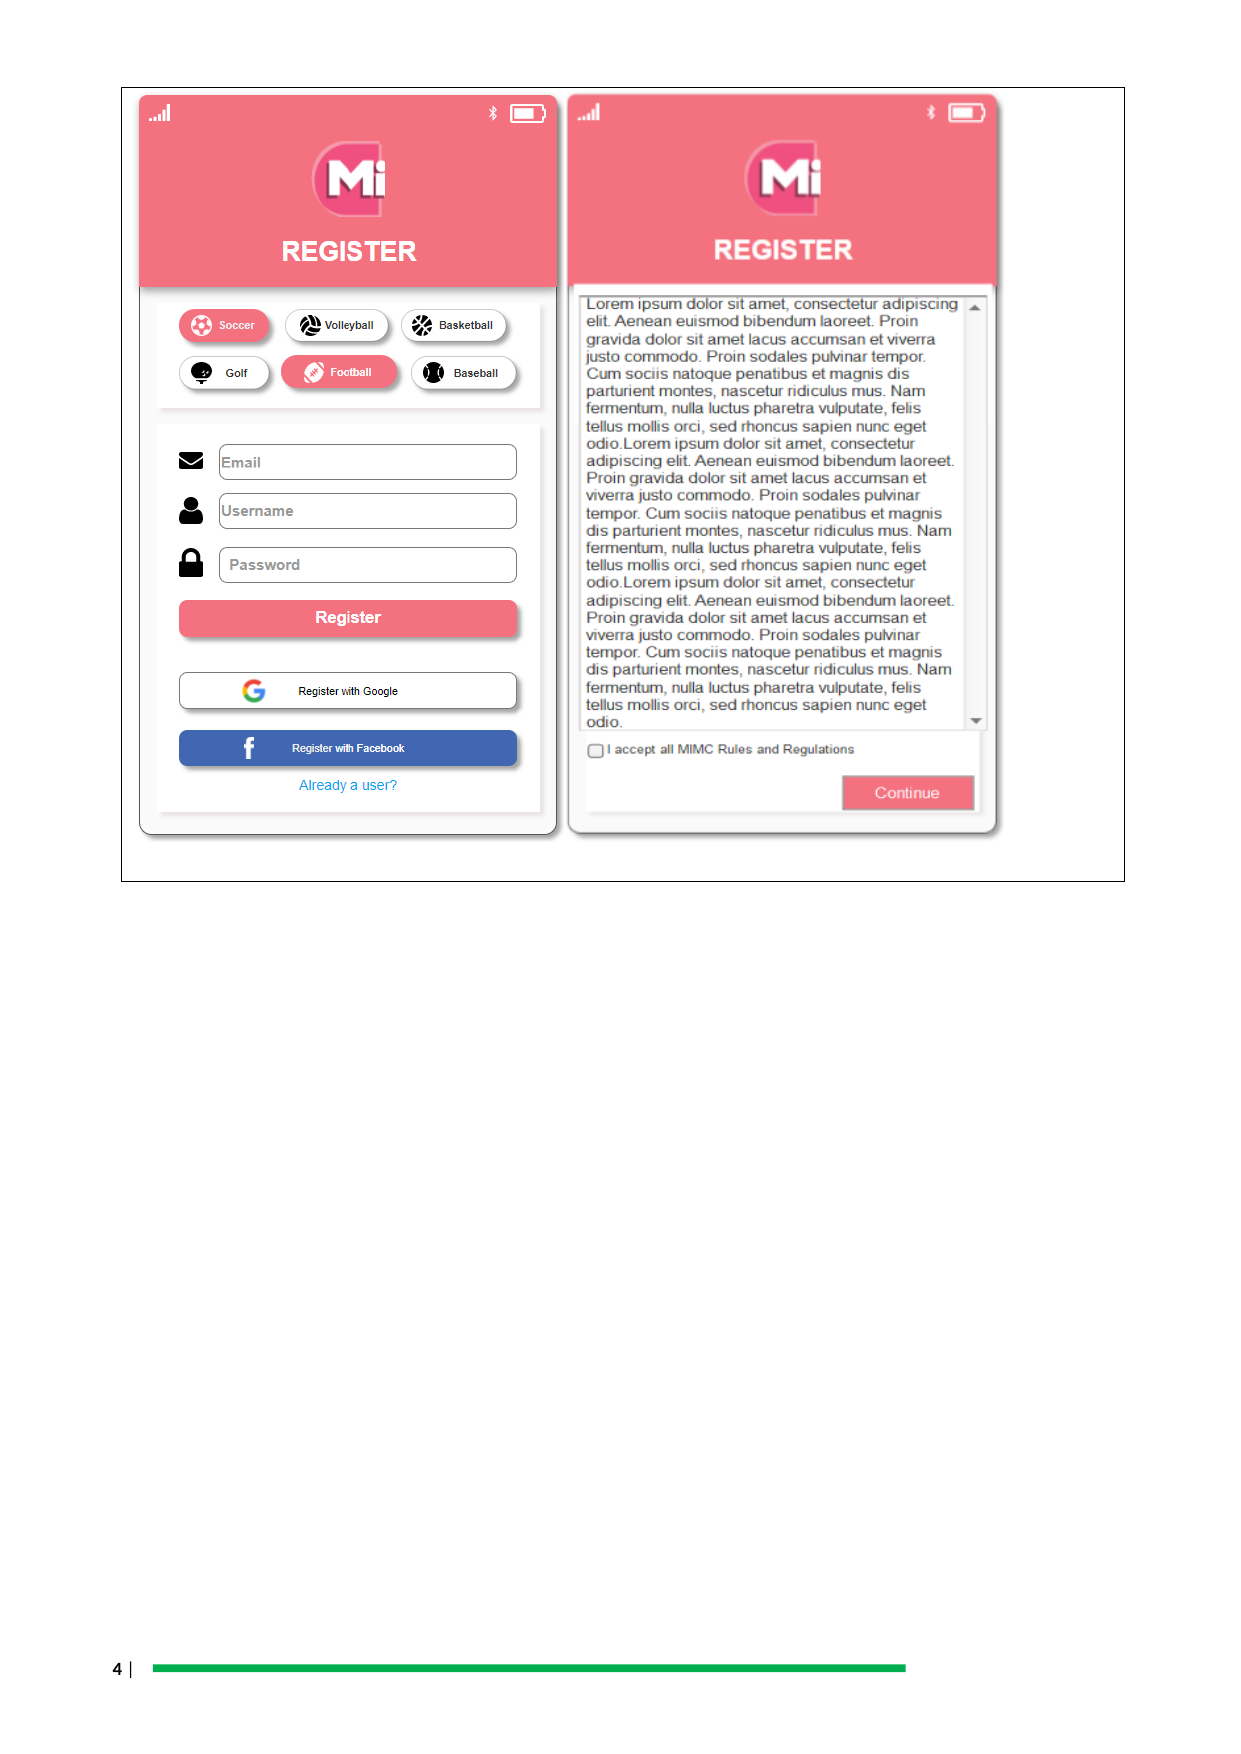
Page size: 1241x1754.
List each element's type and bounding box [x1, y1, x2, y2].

picture [133, 88, 1005, 843]
